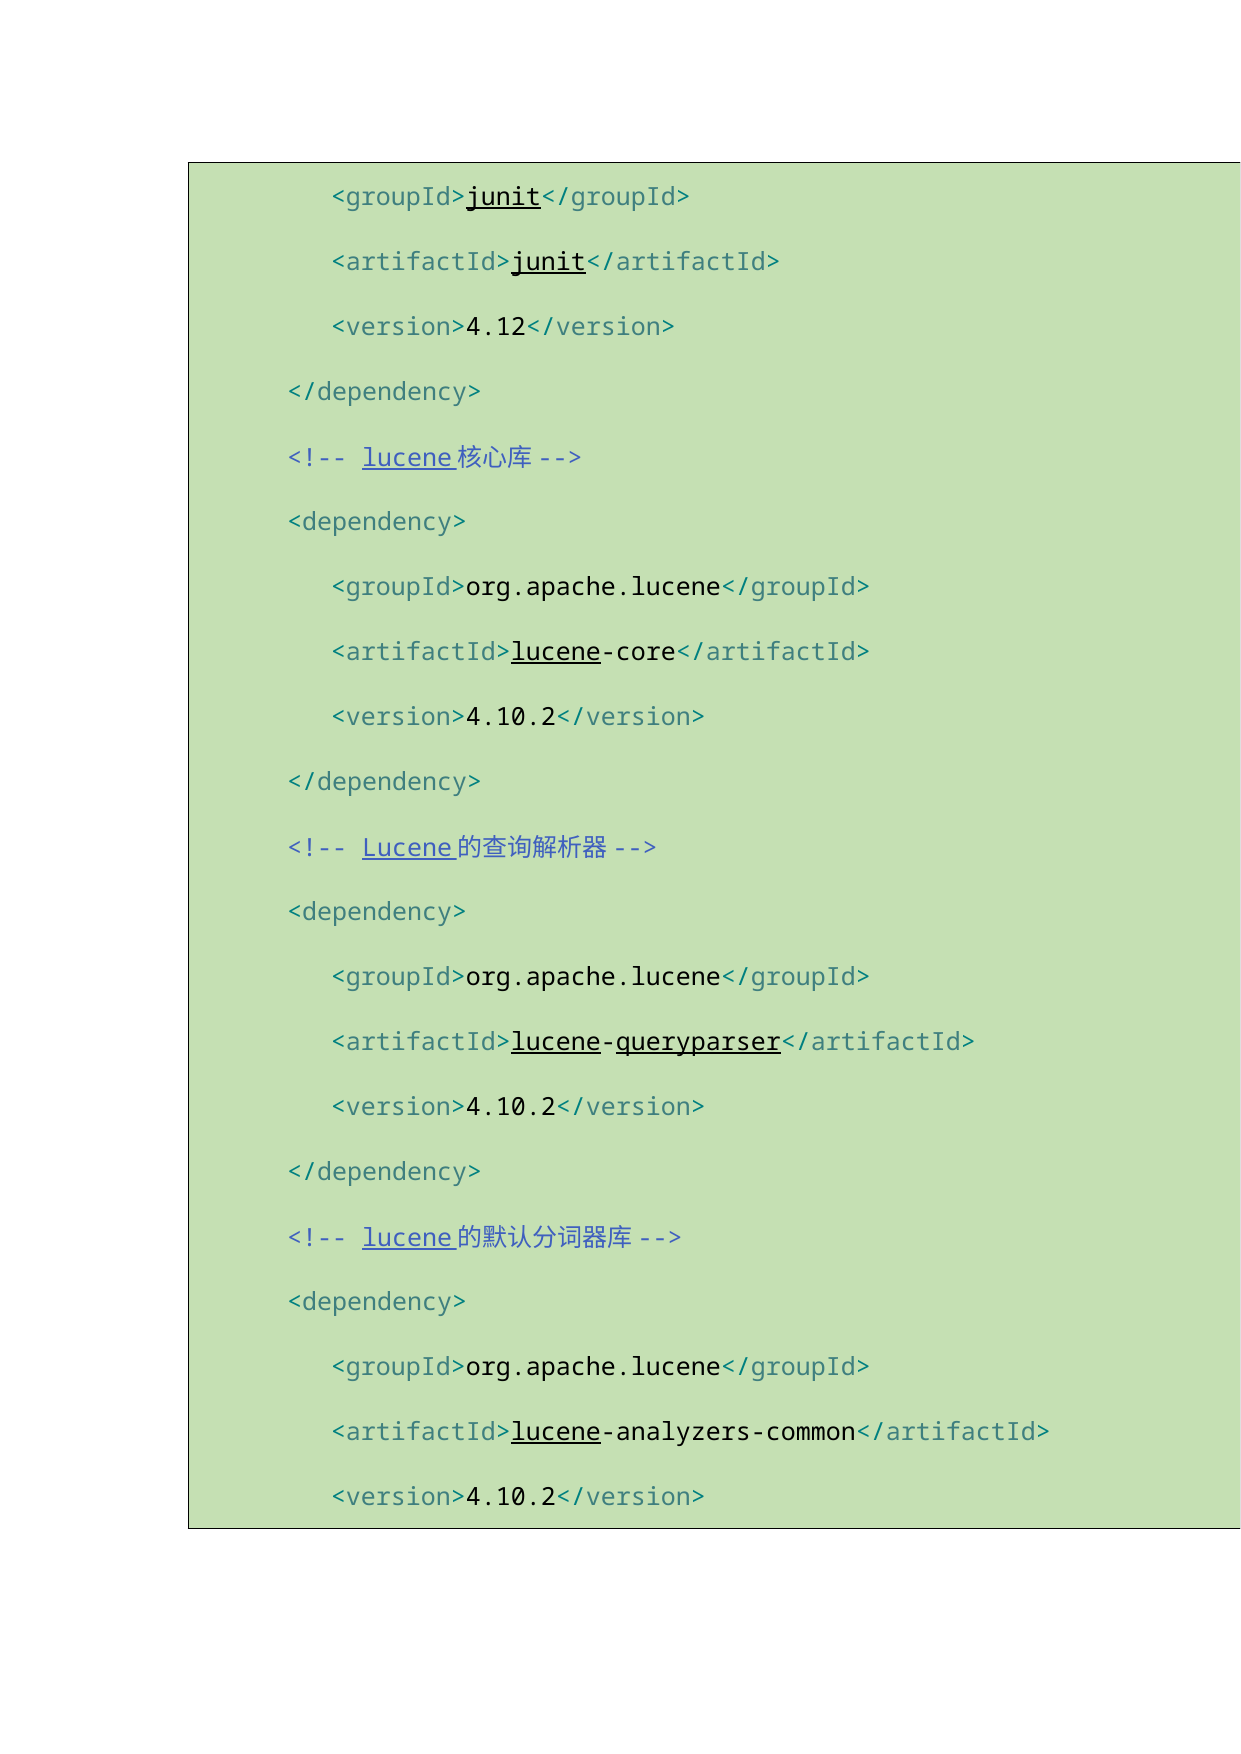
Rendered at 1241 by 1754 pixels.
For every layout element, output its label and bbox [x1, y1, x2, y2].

table_header [189, 163, 1240, 1528]
